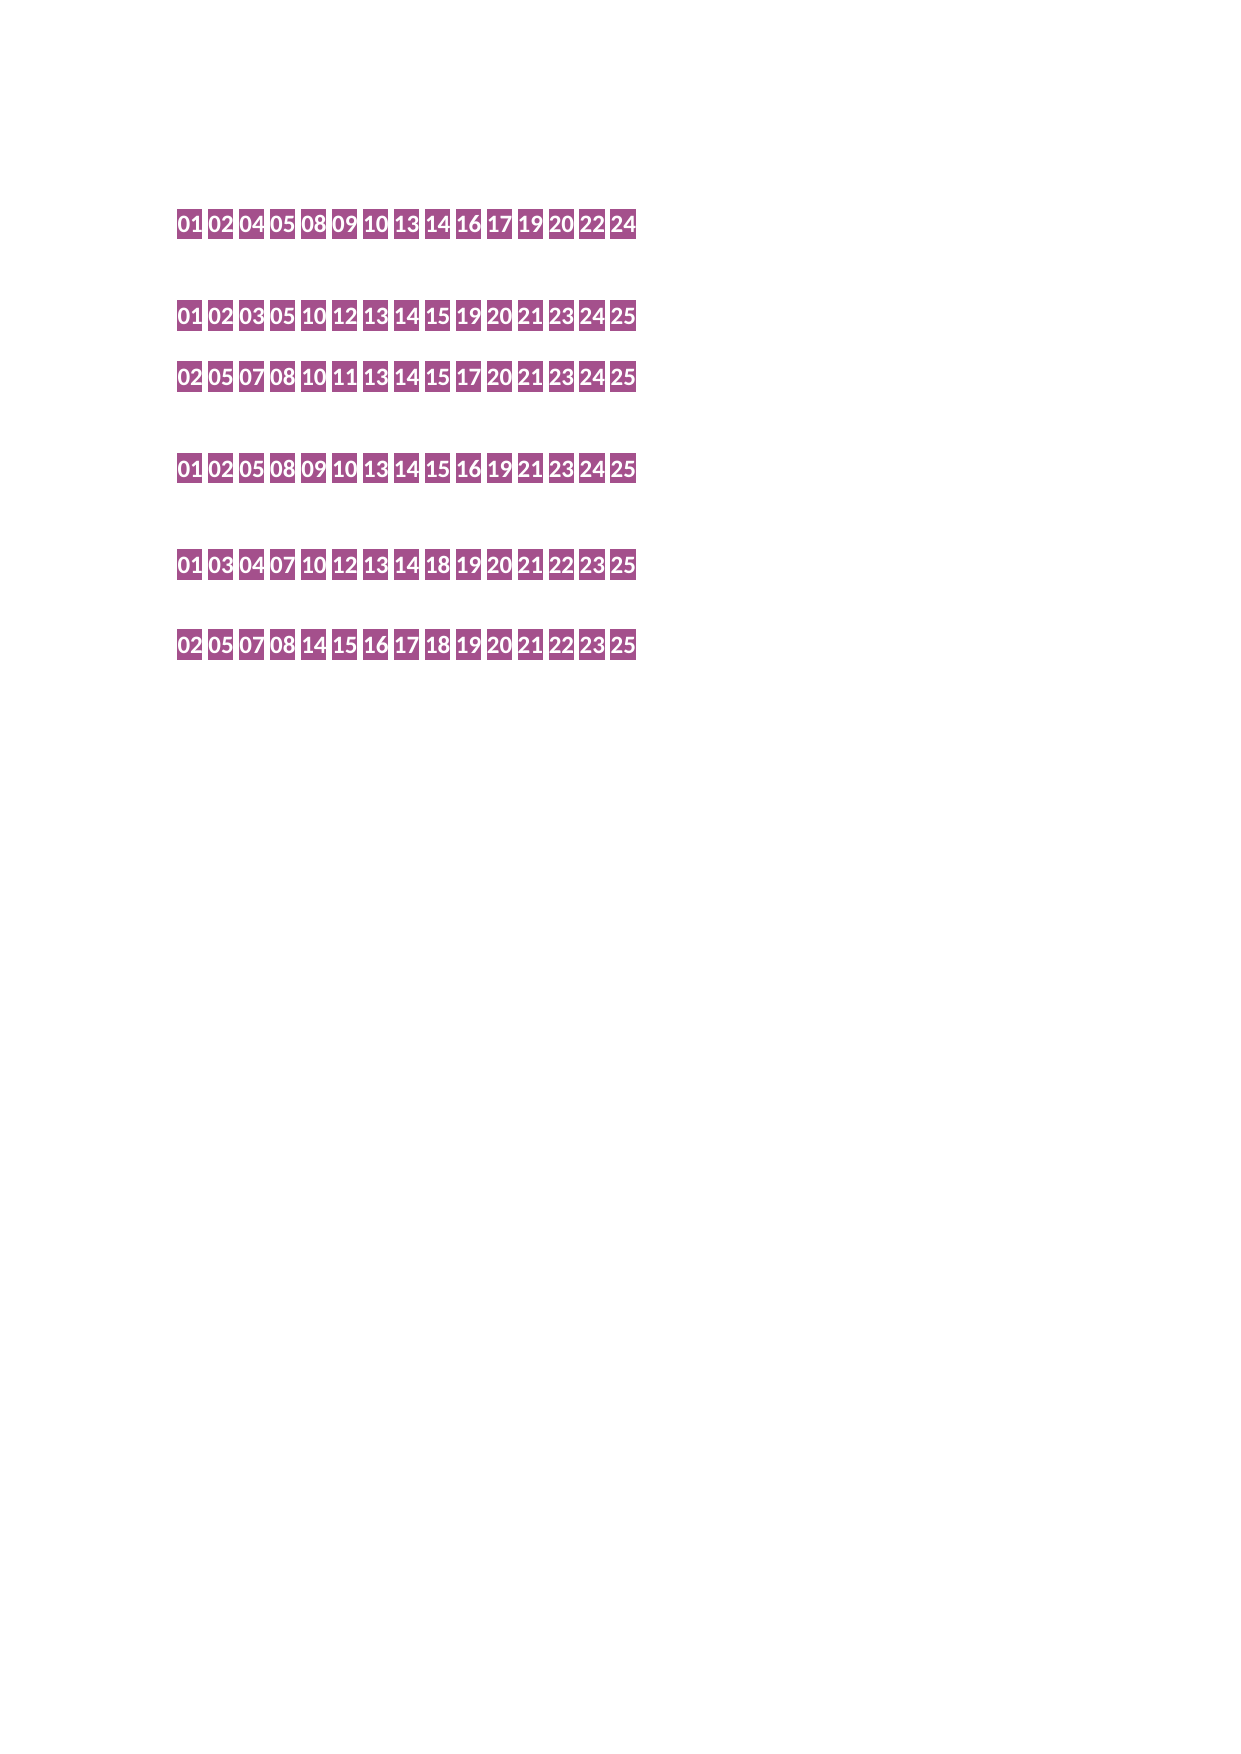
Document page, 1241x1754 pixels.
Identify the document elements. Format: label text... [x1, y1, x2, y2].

text 01 02 04 05 08 09 10 13 14 16 17 19 20 22 24 [177, 148, 1063, 239]
text 01 03 04 07 10 12 13 14 18 19 20 21 22 23 25 [177, 483, 1063, 580]
text 02 05 07 08 14 15 16 17 18 19 20 21 22 23 25 [177, 599, 1063, 660]
text 02 05 07 08 10 11 13 14 15 17 20 21 23 24 25 [177, 331, 1063, 392]
text 01 02 05 08 09 10 13 14 15 16 19 21 23 24 25 [177, 392, 1063, 483]
text 01 02 03 05 10 12 13 14 15 19 20 21 23 24 25 [177, 239, 1063, 331]
